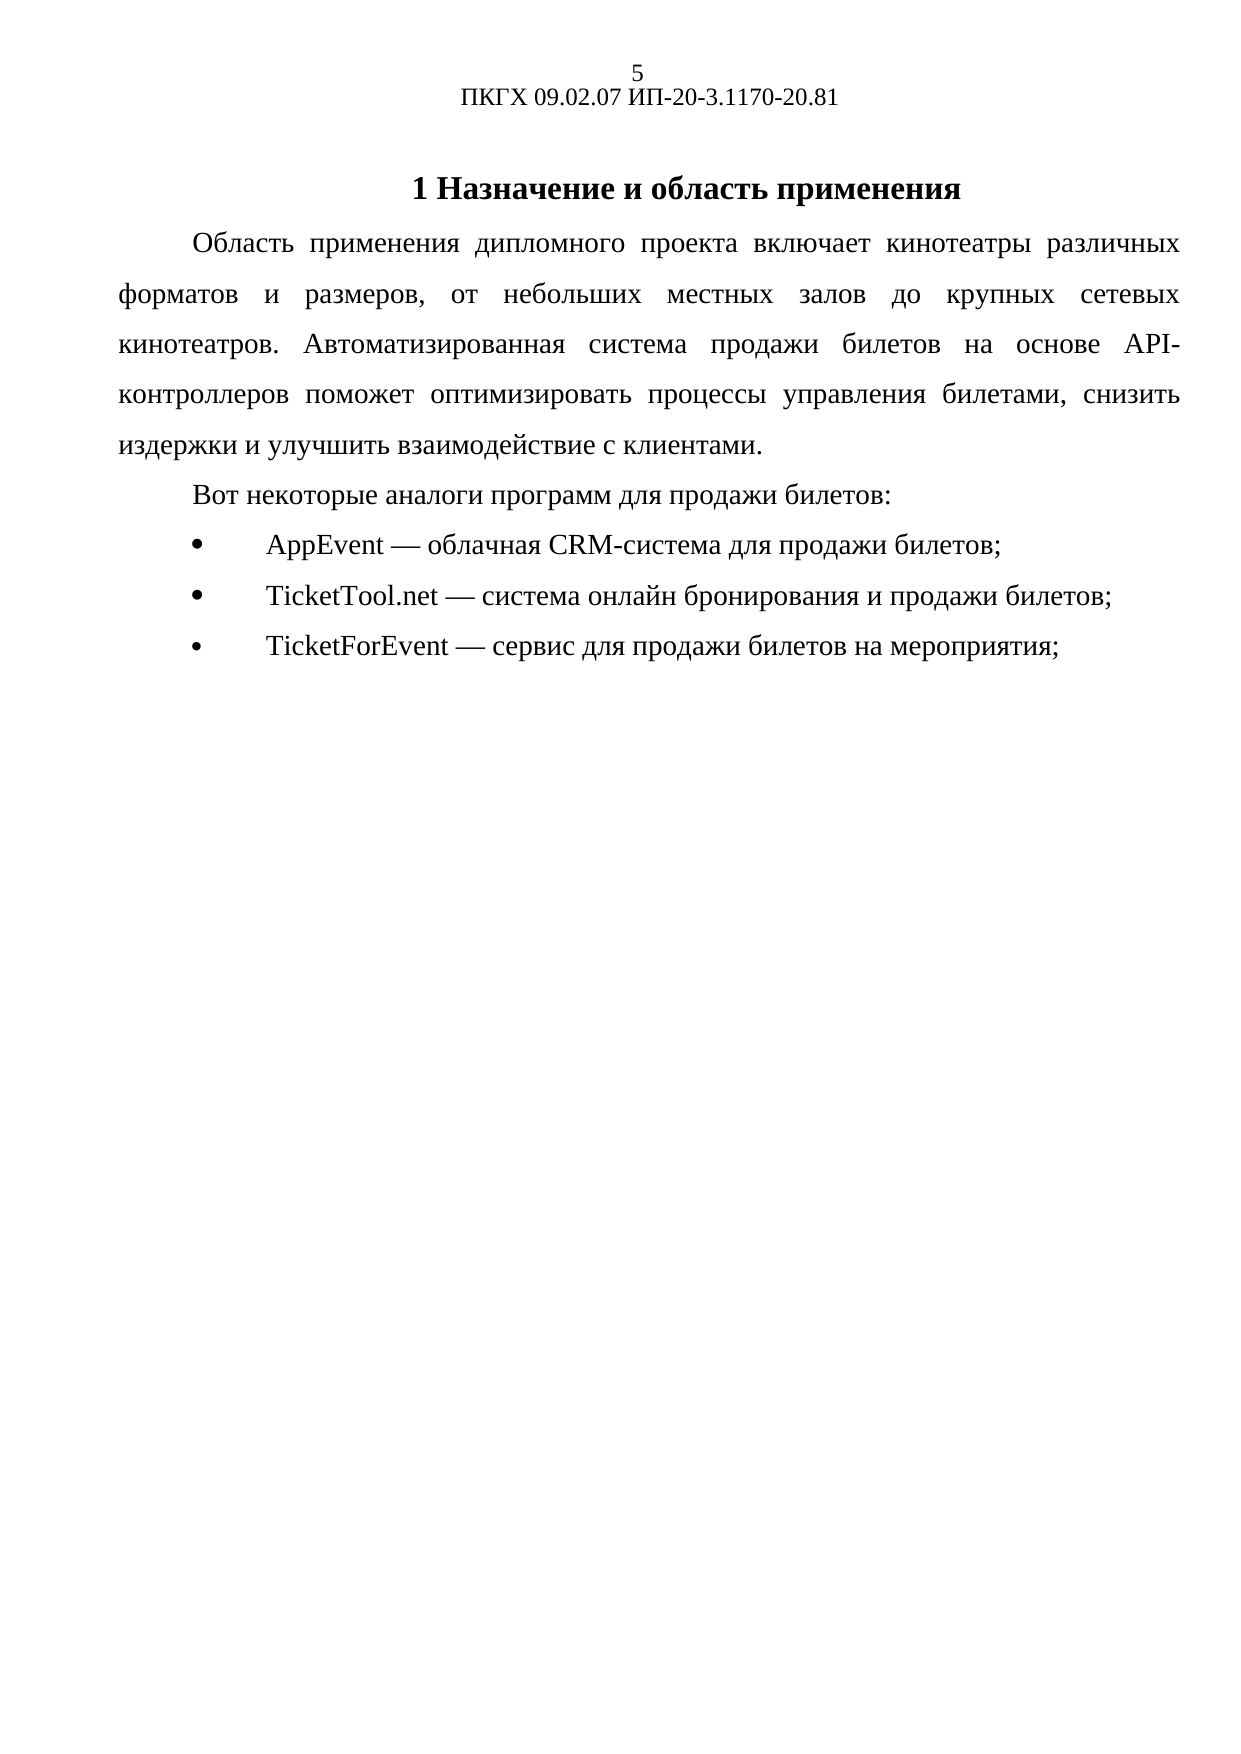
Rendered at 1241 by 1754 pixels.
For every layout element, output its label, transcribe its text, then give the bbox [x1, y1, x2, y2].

text 1 Назначение и область применения [118, 168, 1181, 206]
list TicketForEvent — сервис для продажи билетов на мероприятия; [118, 628, 1181, 662]
subtitle Вот некоторые аналоги программ для продажи билетов: [118, 477, 1181, 511]
subtitle TicketTool.net — система онлайн бронирования и продажи билетов; [118, 578, 1181, 612]
subtitle AppEvent — облачная CRM-система для продажи билетов; [118, 527, 1181, 561]
subtitle Область применения дипломного проекта включает кинотеатры различных форматов и размеров, от небольших местных залов до крупных сетевых кинотеатров. Автоматизированная система продажи билетов на основе API-контроллеров поможет оптимизировать процессы управления билетами, снизить издержки и улучшить взаимодействие с клиентами. [118, 226, 1181, 460]
